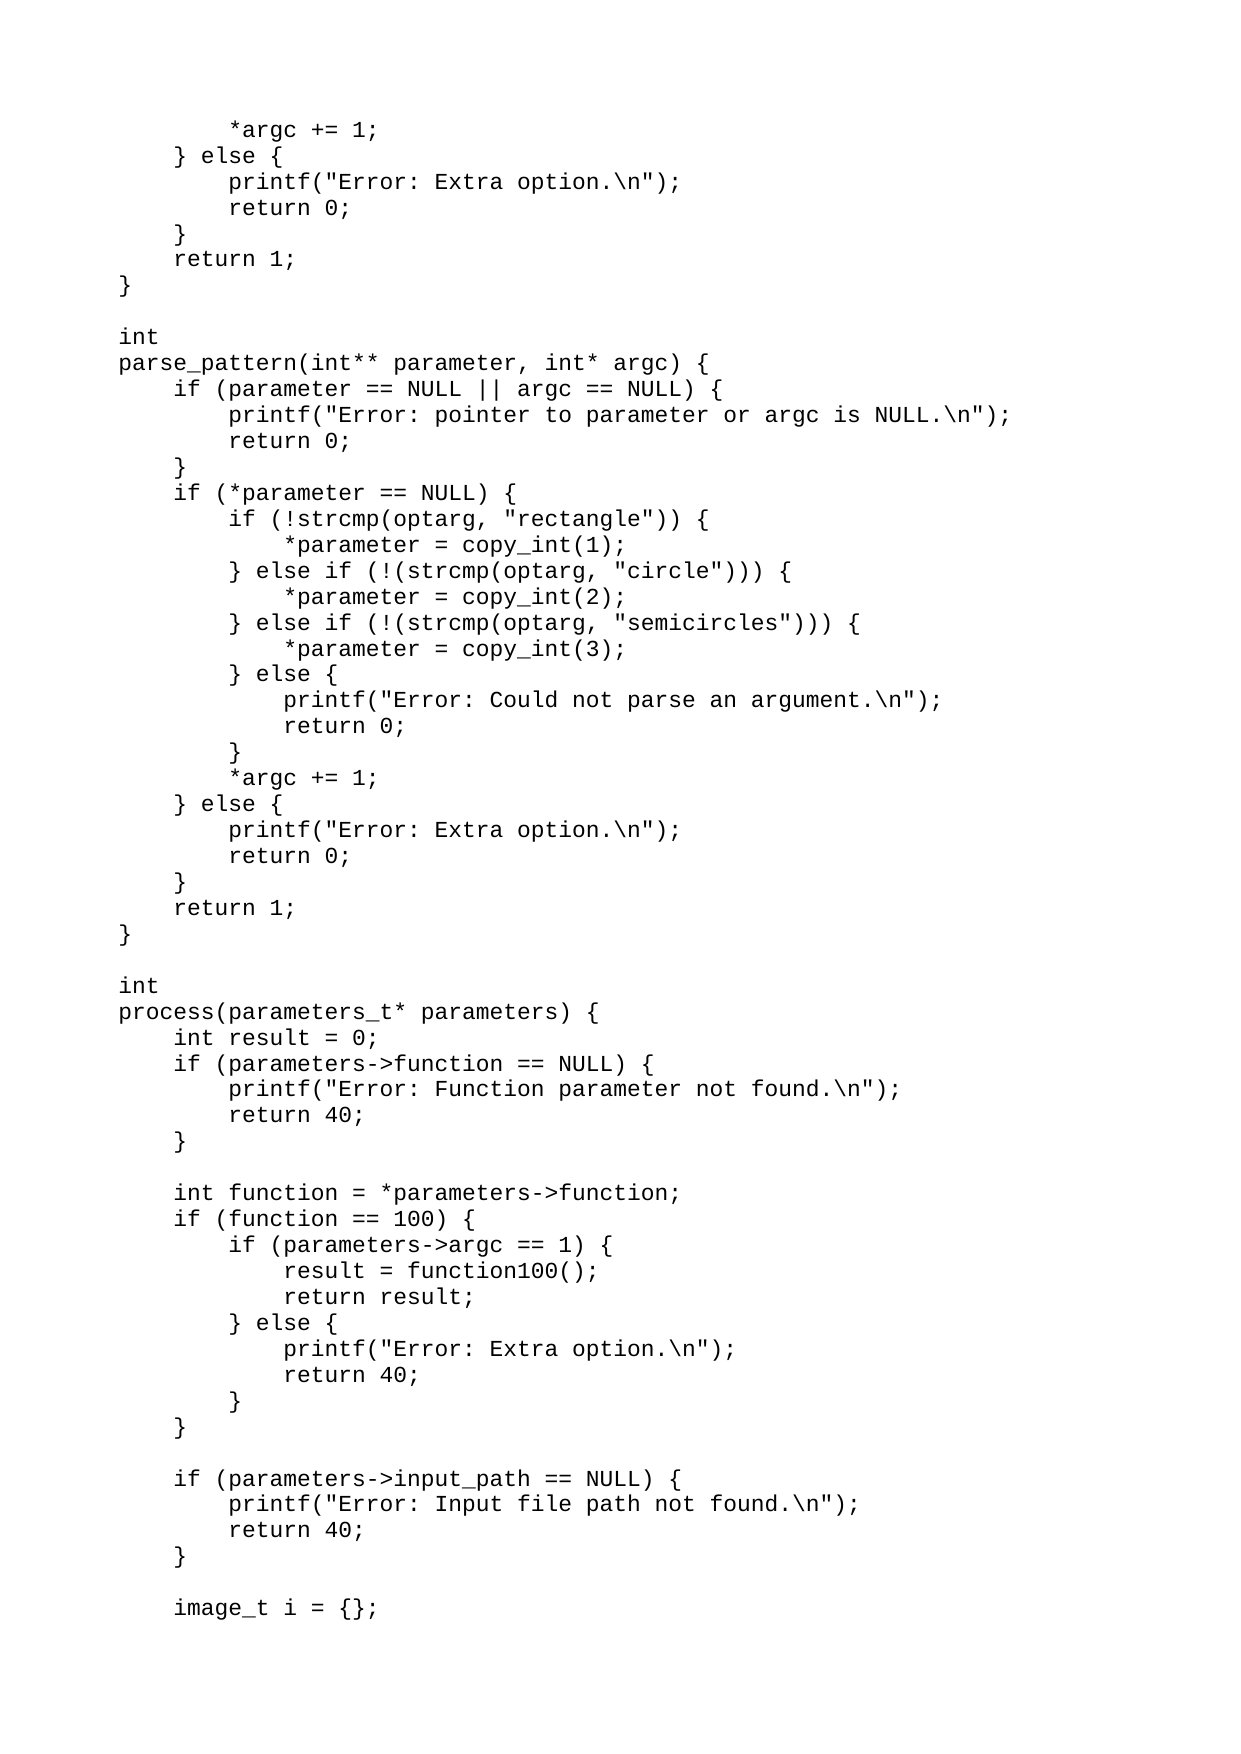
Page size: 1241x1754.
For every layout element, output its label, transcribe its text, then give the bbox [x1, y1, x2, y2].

text return 0; [118, 715, 1122, 741]
text return 40; [118, 1519, 1122, 1545]
text } [118, 455, 1122, 481]
text printf("Error: pointer to parameter or argc is NULL.\n"); [118, 403, 1122, 429]
text } else { [118, 792, 1122, 818]
text image_t i = {}; [118, 1597, 1122, 1622]
text printf("Error: Extra option.\n"); [118, 170, 1122, 196]
text } [118, 1545, 1122, 1571]
text process(parameters_t* parameters) { [118, 1000, 1122, 1026]
text return 1; [118, 248, 1122, 274]
text printf("Error: Extra option.\n"); [118, 1337, 1122, 1363]
text int [118, 326, 1122, 352]
text return 40; [118, 1363, 1122, 1389]
text return 1; [118, 896, 1122, 922]
text } [118, 1389, 1122, 1415]
text *parameter = copy_int(2); [118, 585, 1122, 611]
text } else { [118, 663, 1122, 689]
text if (parameters->input_path == NULL) { [118, 1467, 1122, 1493]
text return 0; [118, 844, 1122, 870]
text printf("Error: Could not parse an argument.\n"); [118, 689, 1122, 715]
text *parameter = copy_int(3); [118, 637, 1122, 663]
text printf("Error: Input file path not found.\n"); [118, 1493, 1122, 1519]
text *argc += 1; [118, 767, 1122, 792]
text if (*parameter == NULL) { [118, 481, 1122, 507]
text return 0; [118, 429, 1122, 455]
text } else { [118, 1311, 1122, 1337]
text } [118, 1130, 1122, 1156]
text } [118, 922, 1122, 948]
text if (!strcmp(optarg, "rectangle")) { [118, 507, 1122, 533]
text } else if (!(strcmp(optarg, "circle"))) { [118, 559, 1122, 585]
text } [118, 870, 1122, 896]
text int function = *parameters->function; [118, 1182, 1122, 1207]
text printf("Error: Function parameter not found.\n"); [118, 1078, 1122, 1104]
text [118, 377, 1122, 403]
text } [118, 274, 1122, 300]
text return 0; [118, 196, 1122, 222]
text return result; [118, 1285, 1122, 1311]
text *parameter = copy_int(1); [118, 533, 1122, 559]
text } else if (!(strcmp(optarg, "semicircles"))) { [118, 611, 1122, 637]
text printf("Error: Extra option.\n"); [118, 818, 1122, 844]
text if (parameters->argc == 1) { [118, 1233, 1122, 1259]
text } [118, 741, 1122, 767]
text } else { [118, 144, 1122, 170]
text } [118, 1415, 1122, 1441]
text *argc += 1; [118, 118, 1122, 144]
text int result = 0; [118, 1026, 1122, 1052]
text } [118, 222, 1122, 248]
text if (function == 100) { [118, 1207, 1122, 1233]
text result = function100(); [118, 1259, 1122, 1285]
text if (parameters->function == NULL) { [118, 1052, 1122, 1078]
text return 40; [118, 1104, 1122, 1130]
text int [118, 974, 1122, 1000]
text parse_pattern(int** parameter, int* argc) { [118, 352, 1122, 377]
